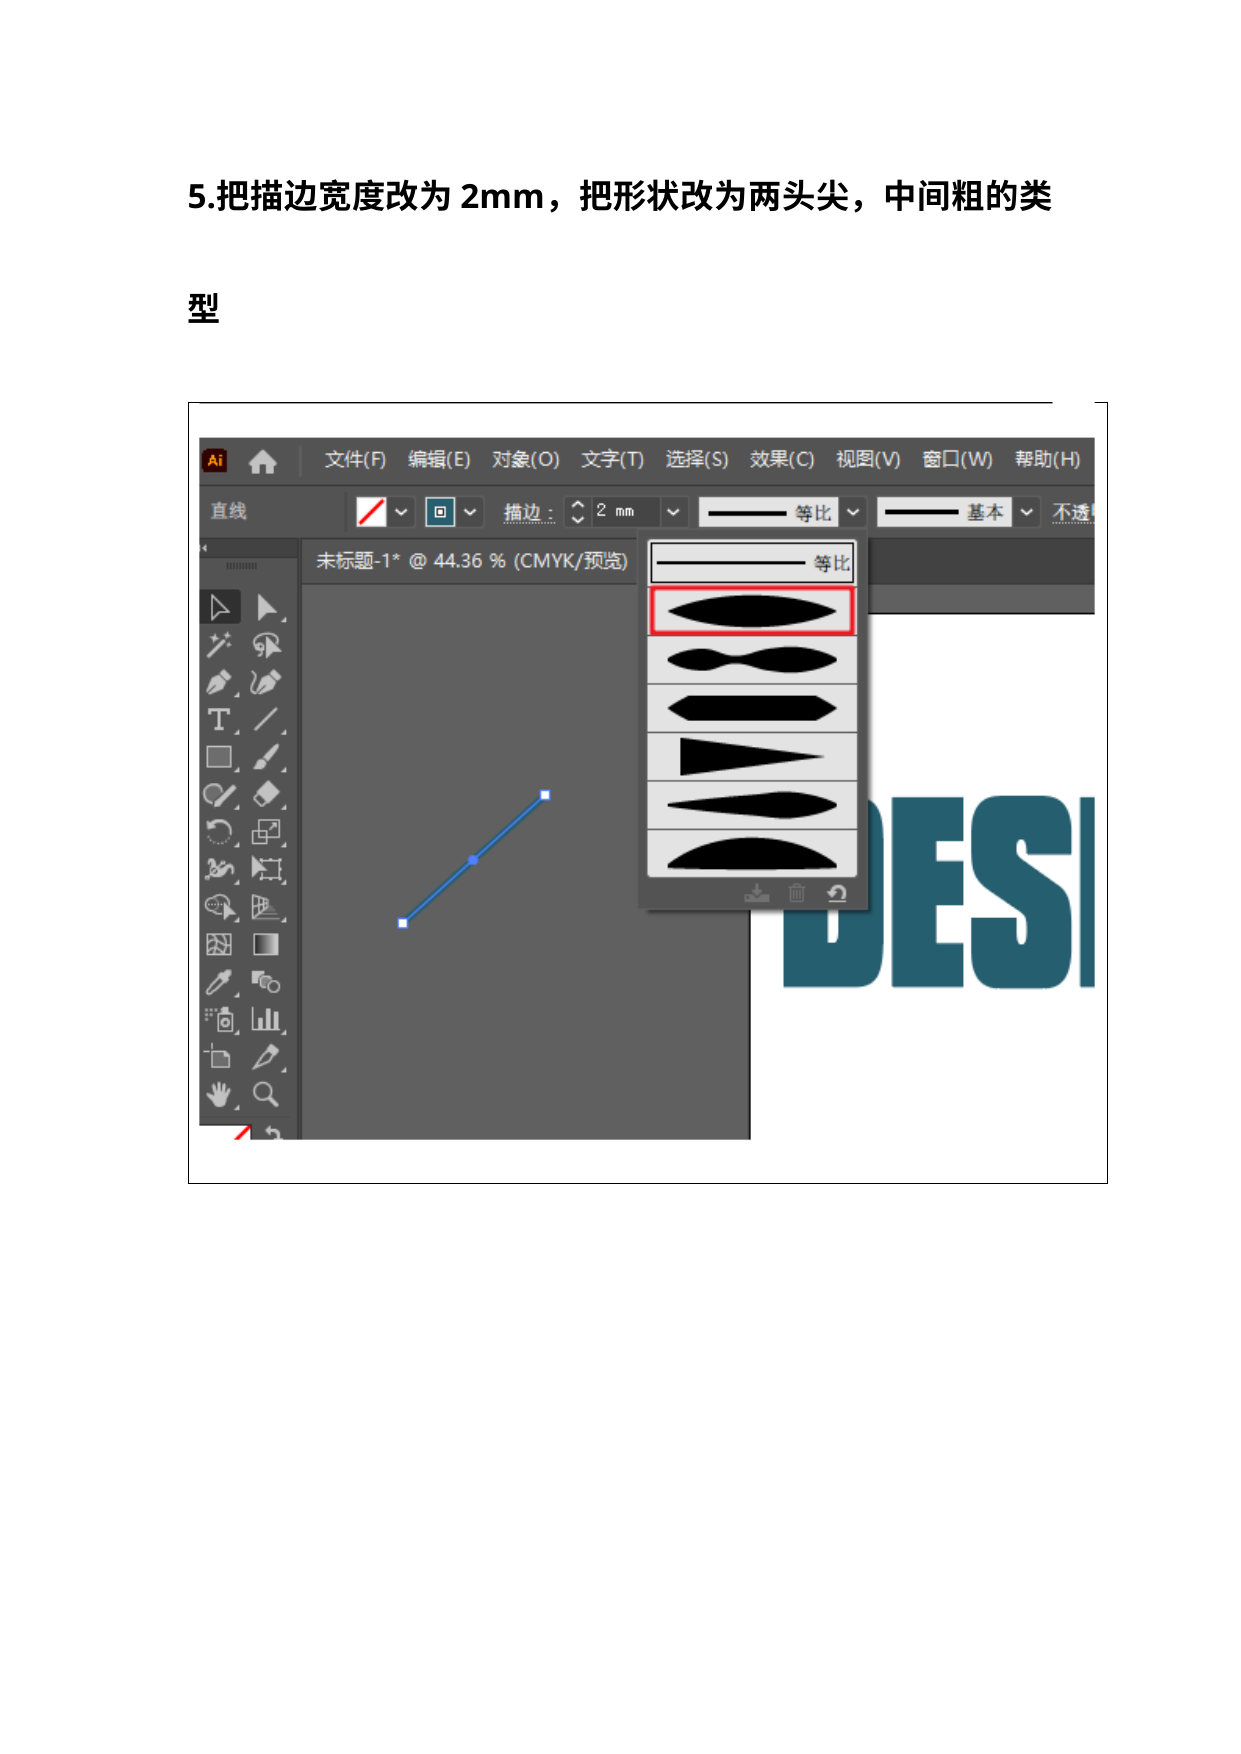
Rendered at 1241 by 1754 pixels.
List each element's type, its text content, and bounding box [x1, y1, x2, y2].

table_header [189, 403, 1107, 1183]
picture [199, 402, 1095, 1151]
subtitle 5.把描边宽度改为2mm，把形状改为两头尖，中间粗的类型 [187, 162, 1053, 339]
